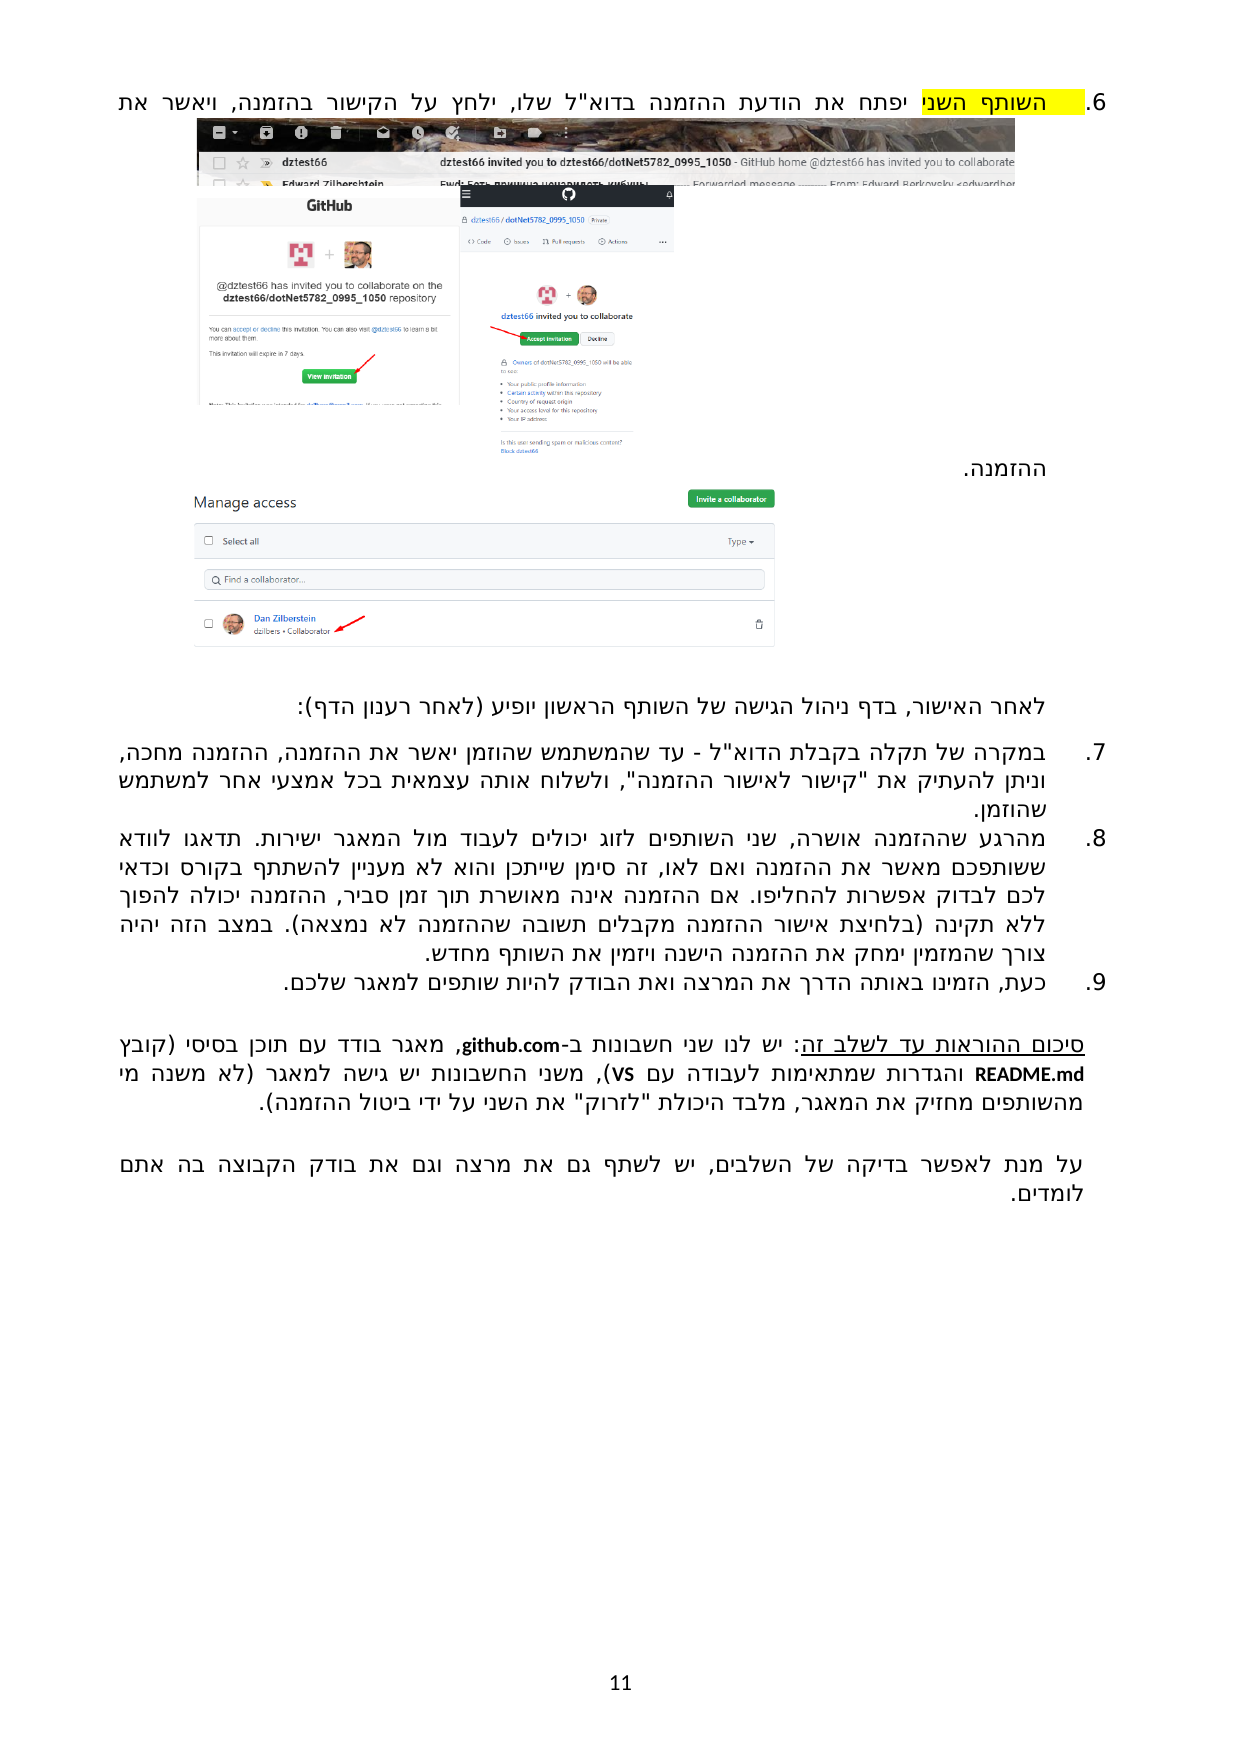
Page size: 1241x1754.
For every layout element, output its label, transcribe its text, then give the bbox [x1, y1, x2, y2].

picture [194, 484, 775, 647]
list במקרה של תקלה בקבלת הדוא"ל - עד שהמשתמש שהוזמן יאשר את ההזמנה, ההזמנה מחכה, וניתן להעתיק את "קישור לאישור ההזמנה", ולשלוח אותה עצמאית בכל אמצעי אחר למשתמש שהוזמן. [118, 739, 1085, 823]
text על מנת לאפשר בדיקה של השלבים, יש לשתף גם את מרצה וגם את בודק הקבוצה בה אתם לומדים. [118, 1151, 1085, 1207]
text סיכום ההוראות עד לשלב זה: יש לנו שני חשבונות ב-github.com, מאגר בודד עם תוכן בסיסי (קובץ README.md והגדרות שמתאימות לעבודה עם VS), משני החשבונות יש גישה למאגר (לא משנה מי מהשותפים מחזיק את המאגר, מלבד היכולת "לזרוק" את השני על ידי ביטול ההזמנה). [118, 1031, 1085, 1116]
list מהרגע שההזמנה אושרה, שני השותפים לזוג יכולים לעבוד מול המאגר ישירות. תדאגו לוודא ששותפכם מאשר את ההזמנה ואם לאו, זה סימן שייתכן והוא לא מעניין להשתתף בקורס וכדאי לכם לבדוק אפשרות להחליפו. אם ההזמנה אינה מאושרת תוך זמן סביר, ההזמנה יכולה להפוך ללא תקינה (בלחיצת אישור ההזמנה מקבלים תשובה שההזמנה לא נמצאה). במצב הזה יהיה צורך שהמזמין ימחק את ההזמנה הישנה ויזמין את השותף מחדש. [118, 825, 1085, 967]
picture [196, 118, 1015, 455]
list כעת, הזמינו באותה הדרך את המרצה ואת הבודק להיות שותפים למאגר שלכם. [118, 969, 1085, 996]
text לאחר האישור, בדף ניהול הגישה של השותף הראשון יופיע (לאחר רענון הדף): [118, 693, 1047, 720]
